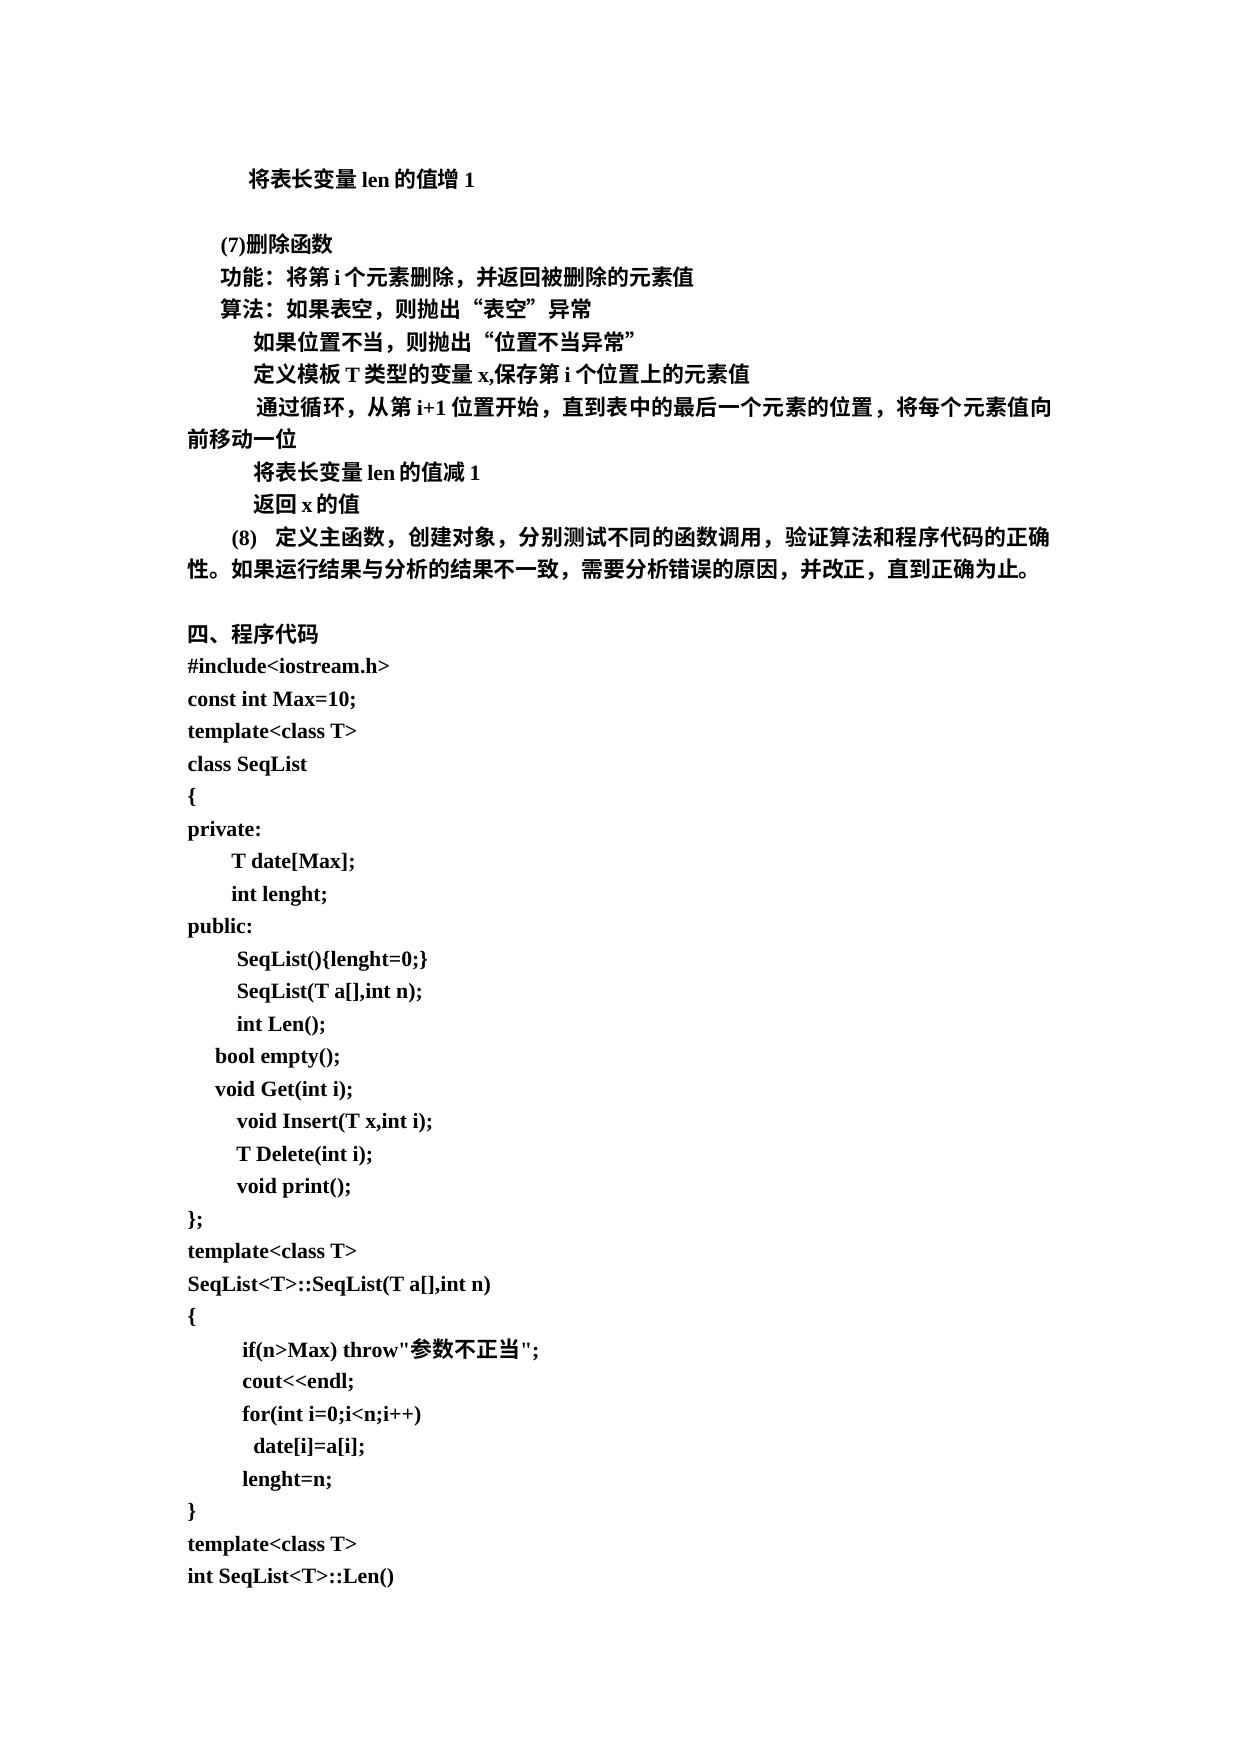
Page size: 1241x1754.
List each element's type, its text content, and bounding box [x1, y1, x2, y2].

text for(int i=0;i<n;i++) [187, 1397, 1053, 1429]
text int Len(); [187, 1007, 1053, 1039]
text class SeqList [187, 747, 1053, 779]
text 算法：如果表空，则抛出“表空”异常 [187, 292, 1053, 324]
text }; [187, 1202, 1053, 1234]
text int lenght; [187, 877, 1053, 909]
text { [187, 1299, 1053, 1332]
text T Delete(int i); [187, 1137, 1053, 1169]
text void Get(int i); [187, 1072, 1053, 1104]
text date[i]=a[i]; [187, 1429, 1053, 1462]
text const int Max=10; [187, 682, 1053, 714]
text #include<iostream.h> [187, 649, 1053, 682]
list 定义主函数，创建对象，分别测试不同的函数调用，验证算法和程序代码的正确性。如果运行结果与分析的结果不一致，需要分析错误的原因，并改正，直到正确为止。 [187, 519, 1053, 584]
text lenght=n; [187, 1462, 1053, 1494]
text 如果位置不当，则抛出“位置不当异常” [187, 324, 1053, 357]
text 返回x的值 [187, 487, 1053, 519]
text SeqList(T a[],int n); [187, 974, 1053, 1007]
text T date[Max]; [187, 844, 1053, 877]
text if(n>Max) throw"参数不正当"; [187, 1332, 1053, 1364]
text int SeqList<T>::Len() [187, 1559, 1053, 1592]
text template<class T> [187, 714, 1053, 747]
text template<class T> [187, 1527, 1053, 1559]
text SeqList<T>::SeqList(T a[],int n) [187, 1267, 1053, 1299]
text 通过循环，从第i+1位置开始，直到表中的最后一个元素的位置，将每个元素值向前移动一位 [187, 389, 1053, 454]
text template<class T> [187, 1234, 1053, 1267]
text (7)删除函数 [187, 227, 1053, 259]
text 功能：将第i个元素删除，并返回被删除的元素值 [187, 259, 1053, 292]
text { [187, 779, 1053, 812]
text private: [187, 812, 1053, 844]
text void print(); [187, 1169, 1053, 1202]
text 将表长变量len的值增1 [187, 162, 1053, 194]
text 定义模板T类型的变量x,保存第i个位置上的元素值 [187, 357, 1053, 389]
text bool empty(); [187, 1039, 1053, 1072]
text void Insert(T x,int i); [187, 1104, 1053, 1137]
text public: [187, 909, 1053, 942]
text 四、程序代码 [187, 617, 1053, 649]
text SeqList(){lenght=0;} [187, 942, 1053, 974]
text 将表长变量len的值减1 [187, 454, 1053, 487]
text } [187, 1494, 1053, 1527]
text cout<<endl; [187, 1364, 1053, 1397]
